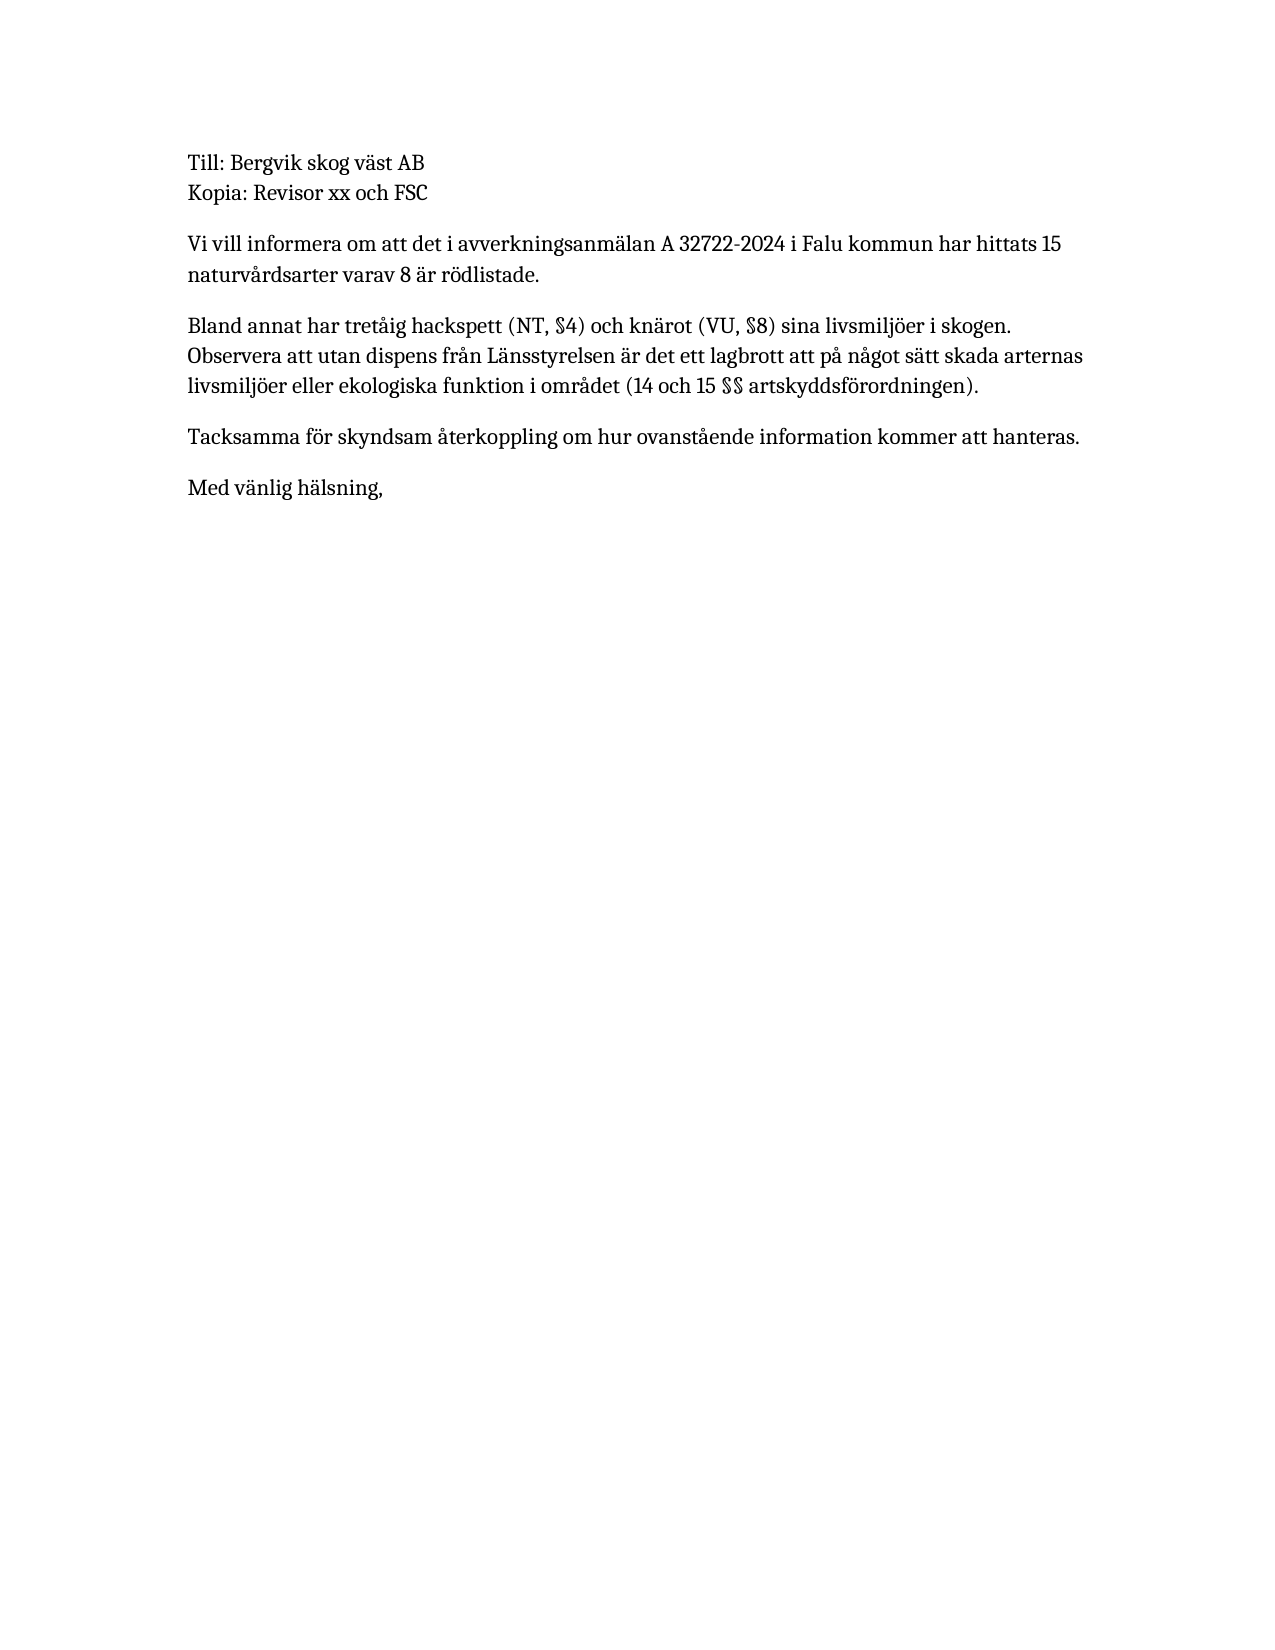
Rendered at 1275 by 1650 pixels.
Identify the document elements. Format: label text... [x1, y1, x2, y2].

text Vi vill informera om att det i avverkningsanmälan A 32722-2024 i Falu kommun har hittats 15 naturvårdsarter varav 8 är rödlistade. [187, 231, 1087, 288]
text Med vänlig hälsning, [187, 475, 1087, 532]
text Bland annat har tretåig hackspett (NT, §4) och knärot (VU, §8) sina livsmiljöer i skogen. Observera att utan dispens från Länsstyrelsen är det ett lagbrott att på något sätt skada arternas livsmiljöer eller ekologiska funktion i området (14 och 15 §§ artskyddsförordningen). [187, 312, 1087, 399]
text Tacksamma för skyndsam återkoppling om hur ovanstående information kommer att hanteras. [187, 424, 1087, 450]
text Till: Bergvik skog väst AB Kopia: Revisor xx och FSC [187, 150, 1087, 207]
